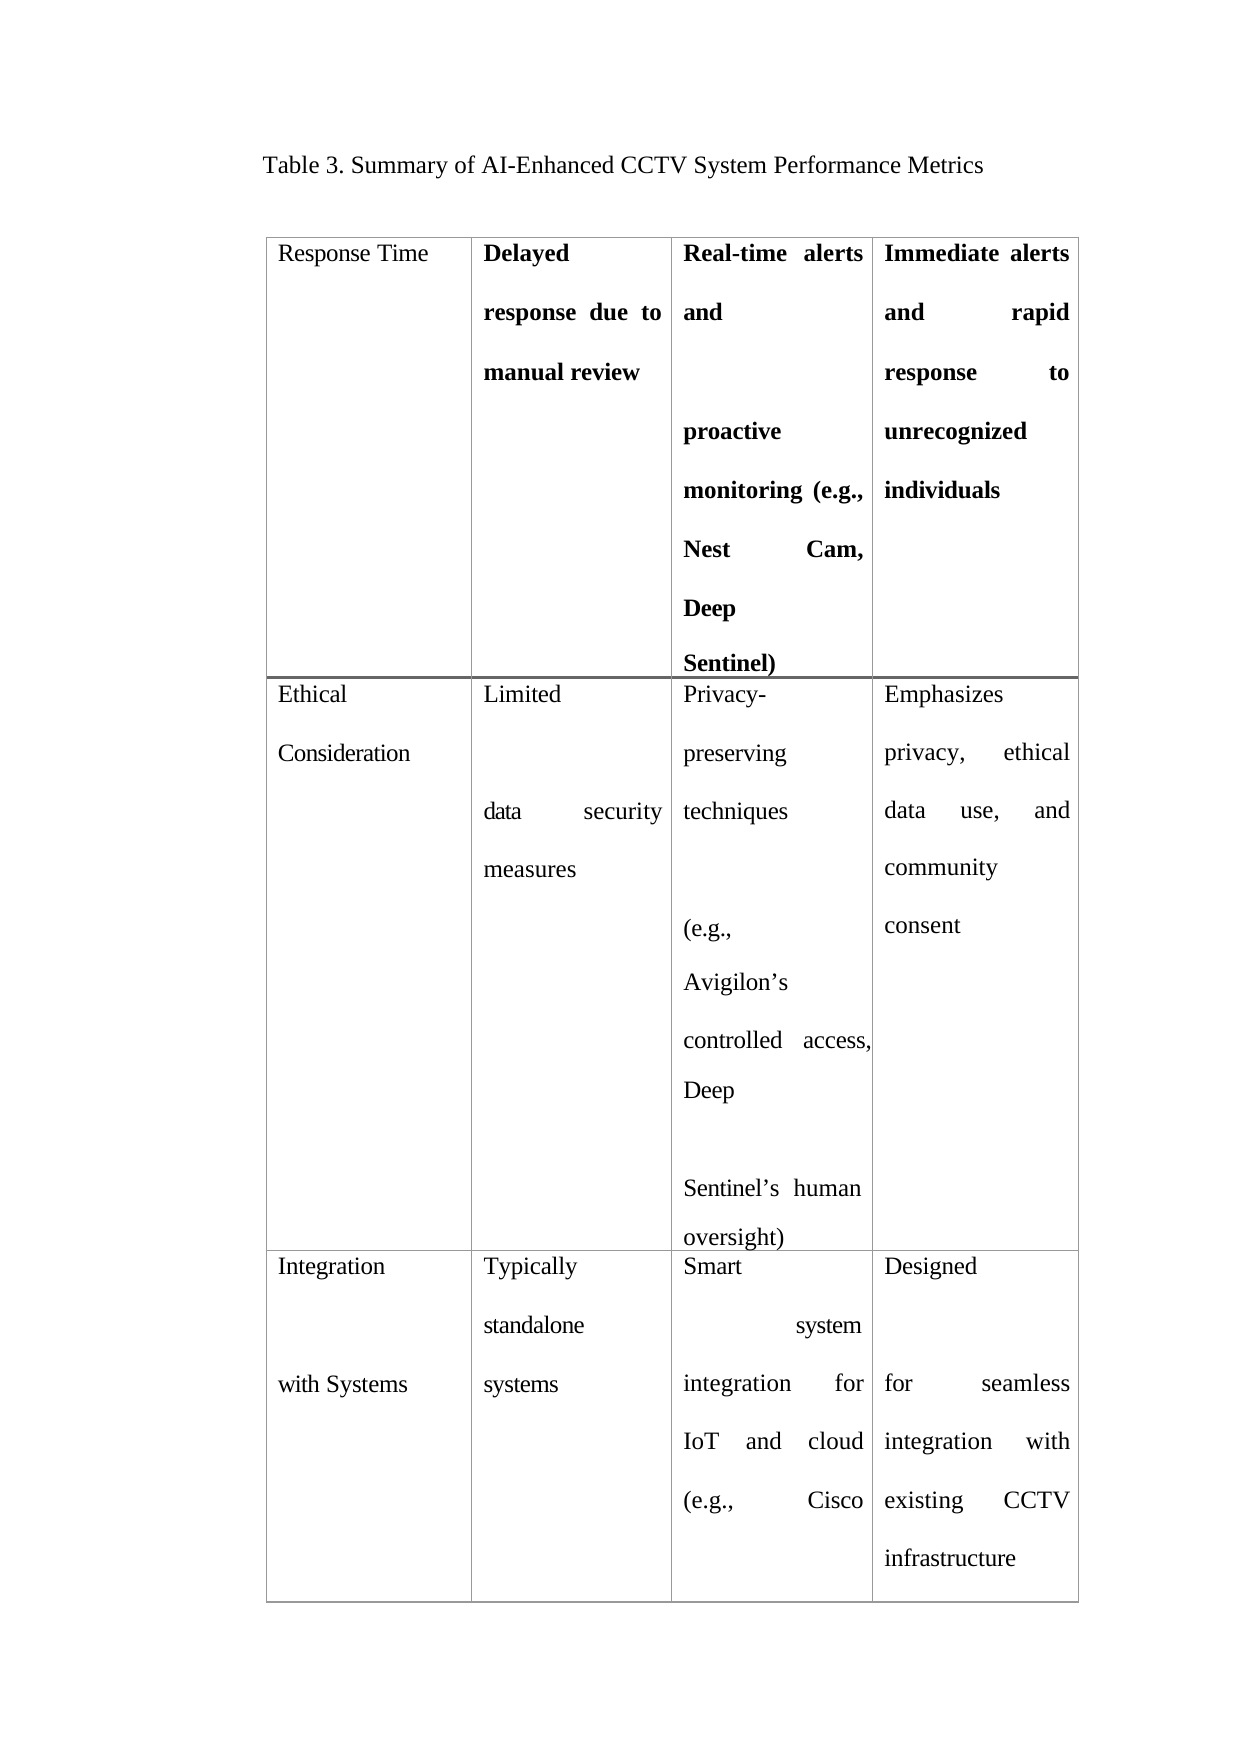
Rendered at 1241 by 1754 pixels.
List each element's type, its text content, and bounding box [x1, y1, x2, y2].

text Table 3. Summary of AI-Enhanced CCTV System Performance Metrics [187, 150, 1053, 179]
table_header Delayed response due to manual review [472, 238, 671, 676]
table_header Immediate alerts and rapid response to unrecognized individuals [873, 238, 1078, 676]
table_cell Emphasizes privacy, ethical data use, and community consent [873, 679, 1078, 1250]
table_cell Privacy-preserving techniques (e.g., Avigilon’s controlled access, Deep Sentinel’s human oversight) [672, 679, 872, 1250]
table_cell Ethical Consideration [267, 679, 471, 1250]
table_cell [672, 1251, 872, 1601]
table_cell Limited data security measures [472, 679, 671, 1250]
table_header Response Time [267, 238, 471, 676]
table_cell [873, 1251, 1078, 1601]
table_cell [267, 1251, 471, 1601]
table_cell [472, 1251, 671, 1601]
table_header Real-time alerts and proactive monitoring (e.g., Nest Cam, Deep Sentinel) [672, 238, 872, 676]
